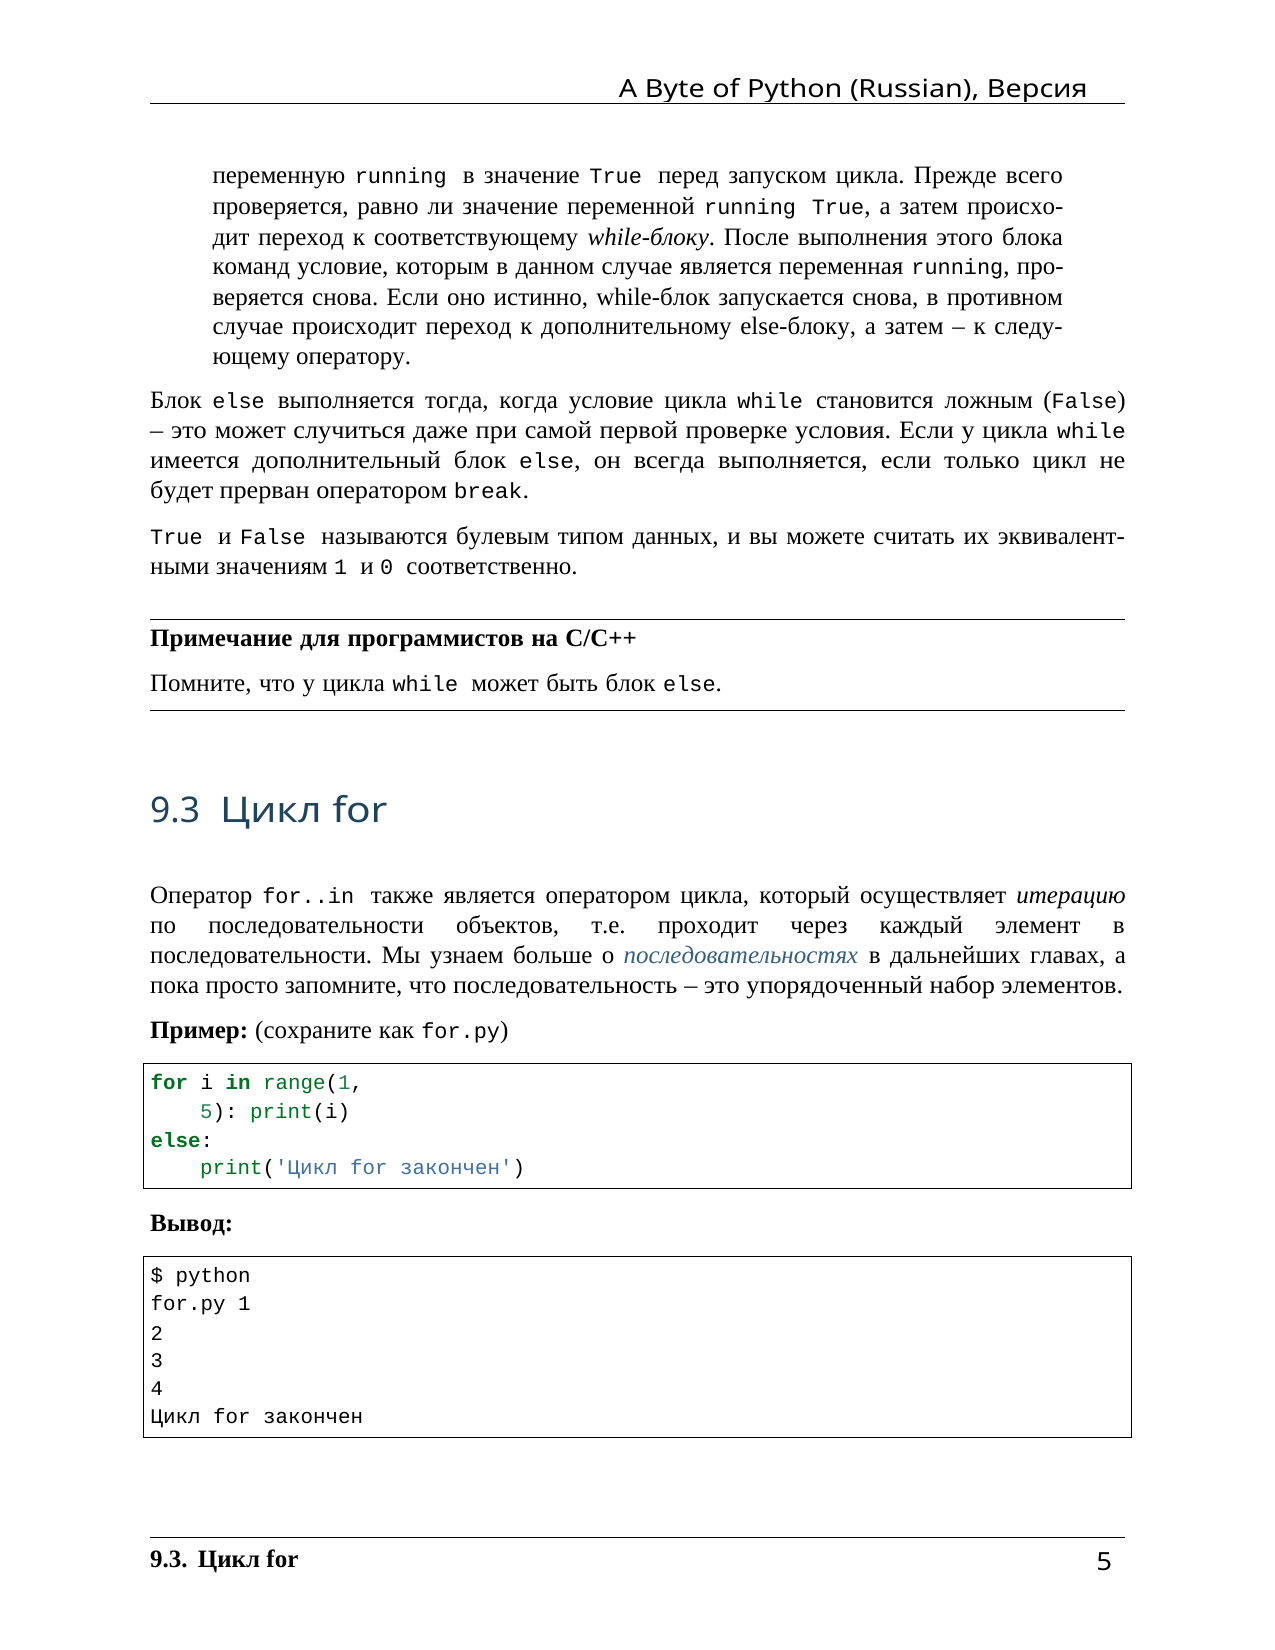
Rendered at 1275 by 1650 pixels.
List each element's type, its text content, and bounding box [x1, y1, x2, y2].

text переменную running в значение True перед запуском цикла. Прежде всего проверяется, равно ли значение переменной running True, а затем происхо- дит переход к соответствующему while-блоку. После выполнения этого блока команд условие, которым в данном случае является переменная running, про- веряется снова. Если оно истинно, while-блок запускается снова, в противном случае происходит переход к дополнительному else-блоку, а затем – к следу- ющему оператору. [212, 160, 1063, 370]
text Блок else выполняется тогда, когда условие цикла while становится ложным (False) [150, 386, 1144, 416]
text Оператор for..in также является оператором цикла, который осуществляет итерацию по последовательности объектов, т.е. проходит через каждый элемент в последовательности. Мы узнаем больше о последовательностях в дальнейших главах, а пока просто запомните, что последовательность – это упорядоченный набор элементов. [150, 880, 1126, 998]
text – это может случиться даже при самой первой проверке условия. Если у цикла while имеется дополнительный блок else, он всегда выполняется, если только цикл не будет прерван оператором break. [150, 416, 1126, 505]
subtitle Цикл for [150, 784, 1144, 832]
subtitle Вывод: [150, 1208, 1144, 1237]
subtitle Примечание для программистов на C/C++ [150, 618, 1144, 652]
text Помните, что у цикла while может быть блок else. [150, 668, 1144, 698]
text True и False называются булевым типом данных, и вы можете считать их эквивалент- ными значениям 1 и 0 соответственно. [150, 521, 1126, 581]
text Пример: (сохраните как for.py) [150, 1015, 1144, 1045]
